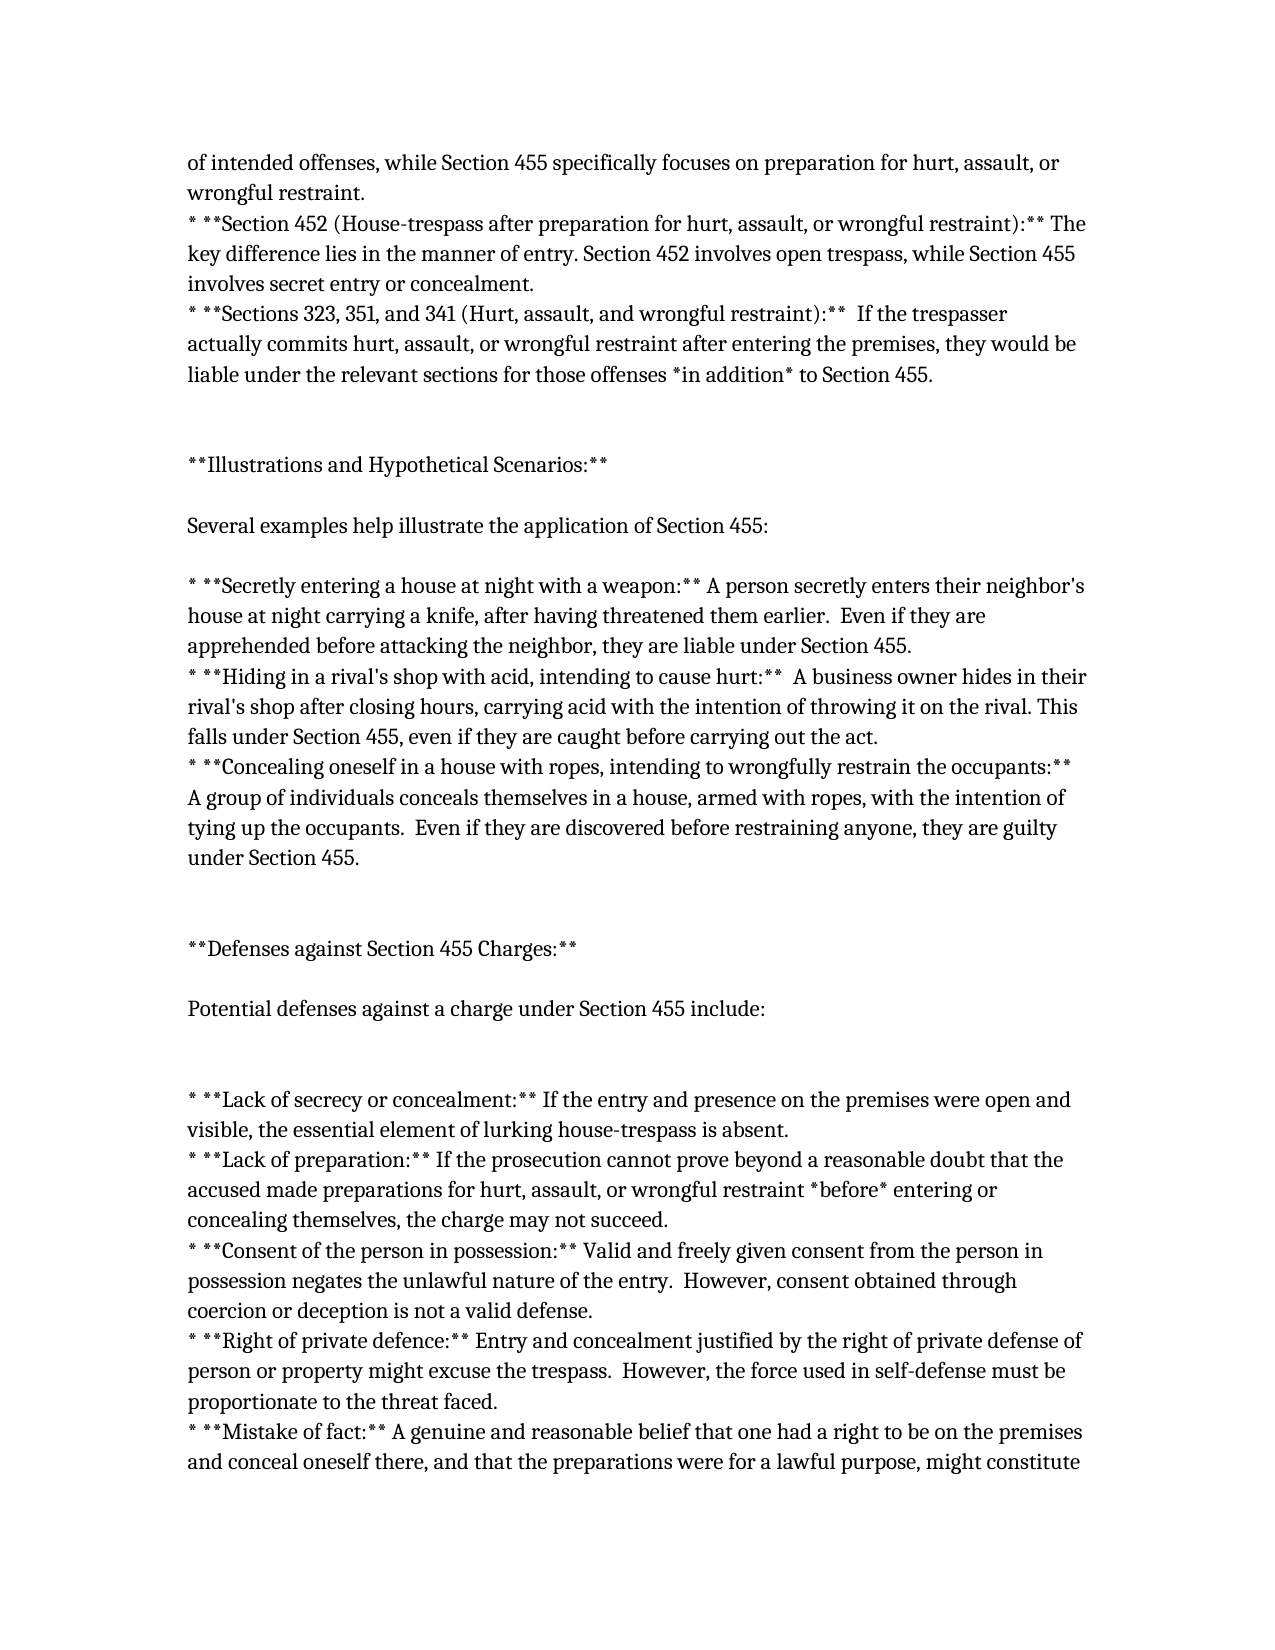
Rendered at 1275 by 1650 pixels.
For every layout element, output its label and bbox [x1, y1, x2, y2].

text [187, 150, 1087, 1475]
